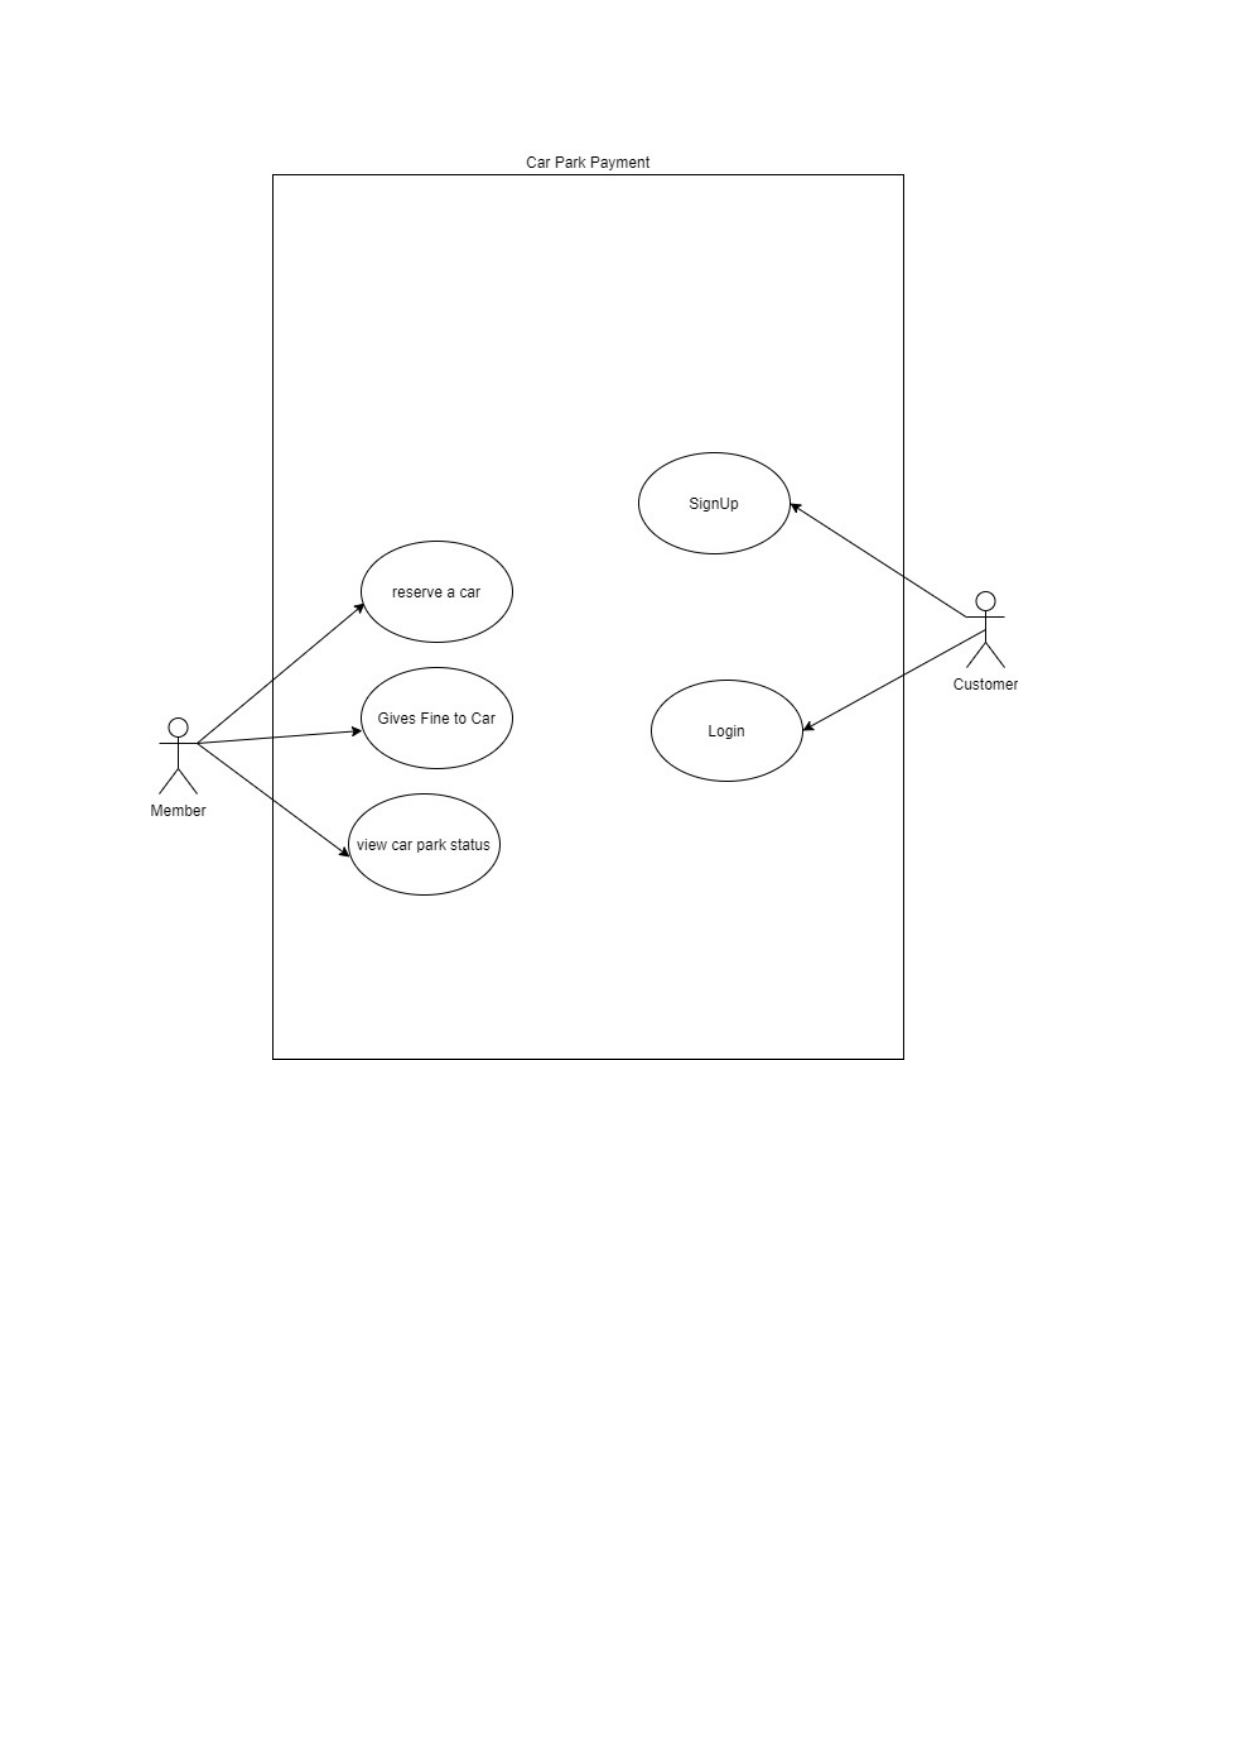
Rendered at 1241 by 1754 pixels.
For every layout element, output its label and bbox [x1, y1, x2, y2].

picture [150, 150, 1018, 1060]
